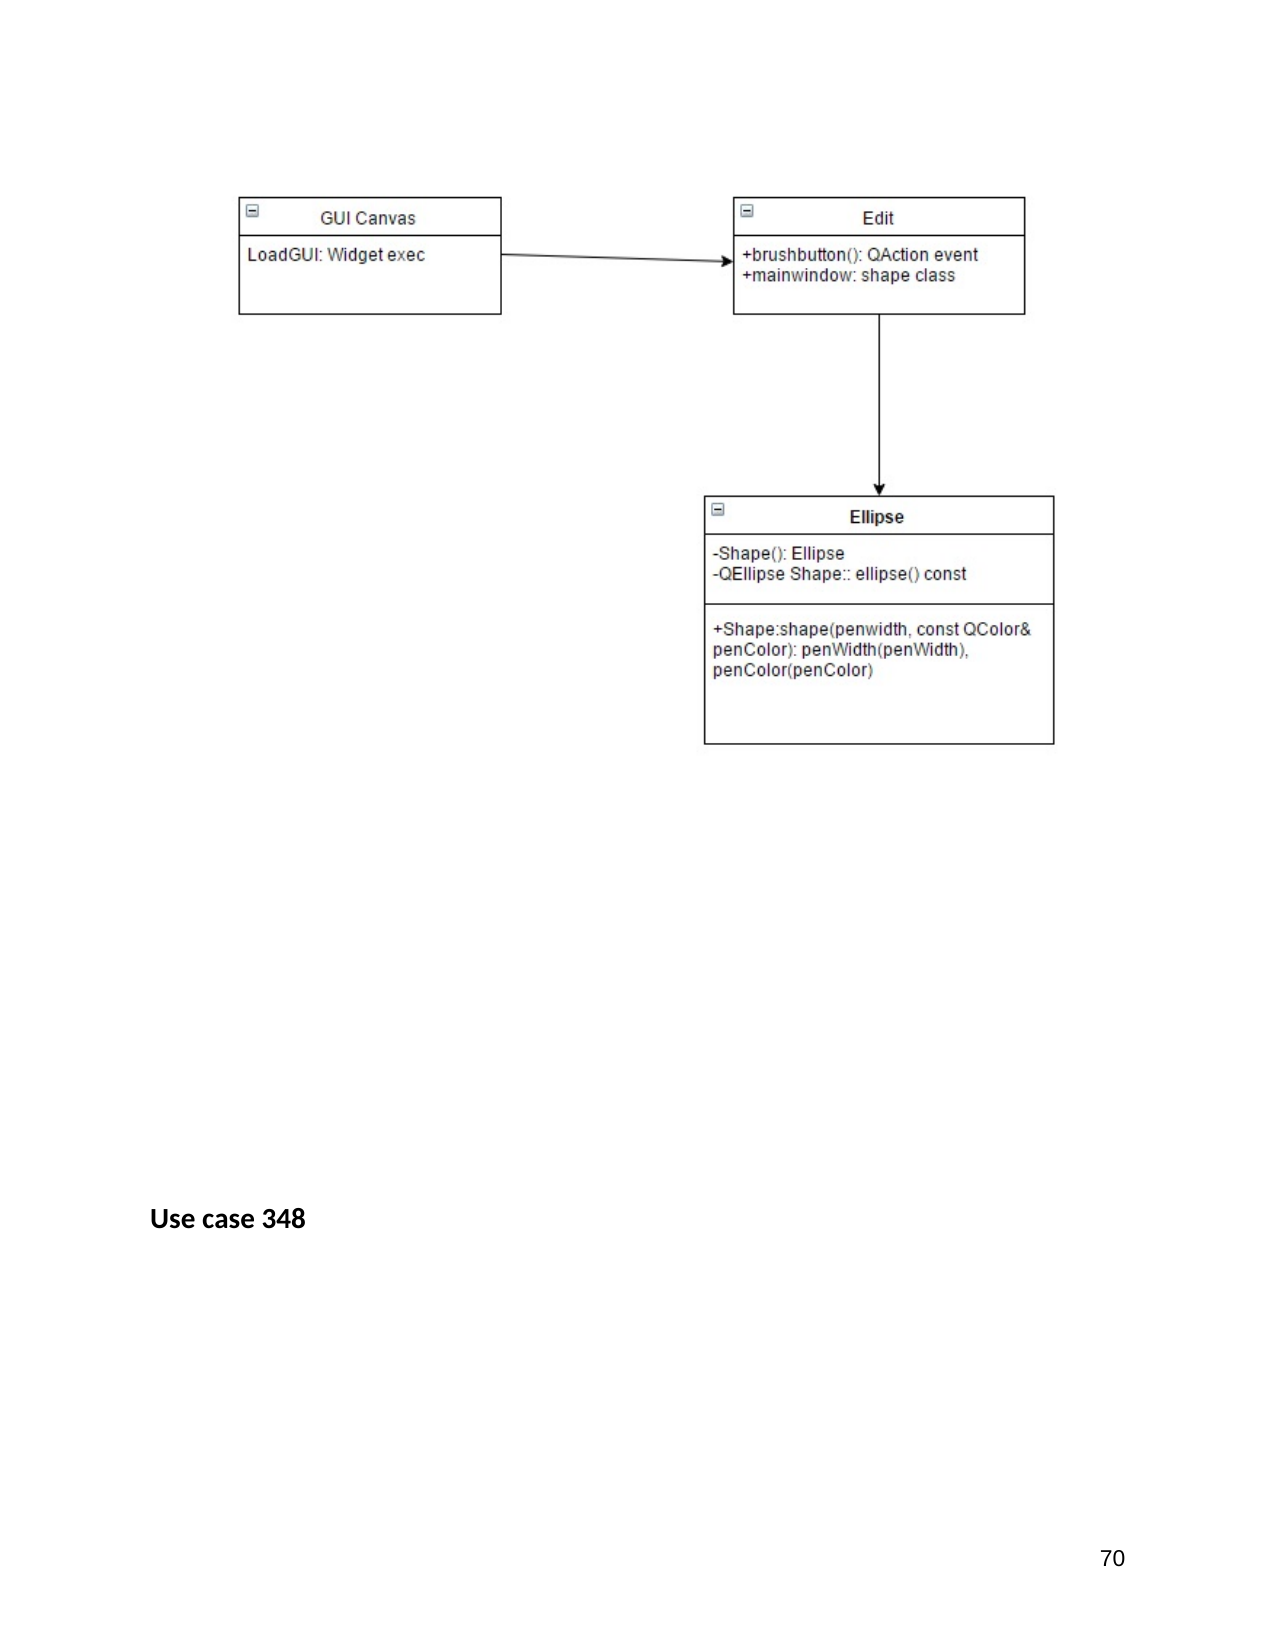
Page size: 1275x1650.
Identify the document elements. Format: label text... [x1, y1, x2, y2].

picture [150, 150, 1125, 809]
text Use case 348 [150, 1201, 1125, 1236]
